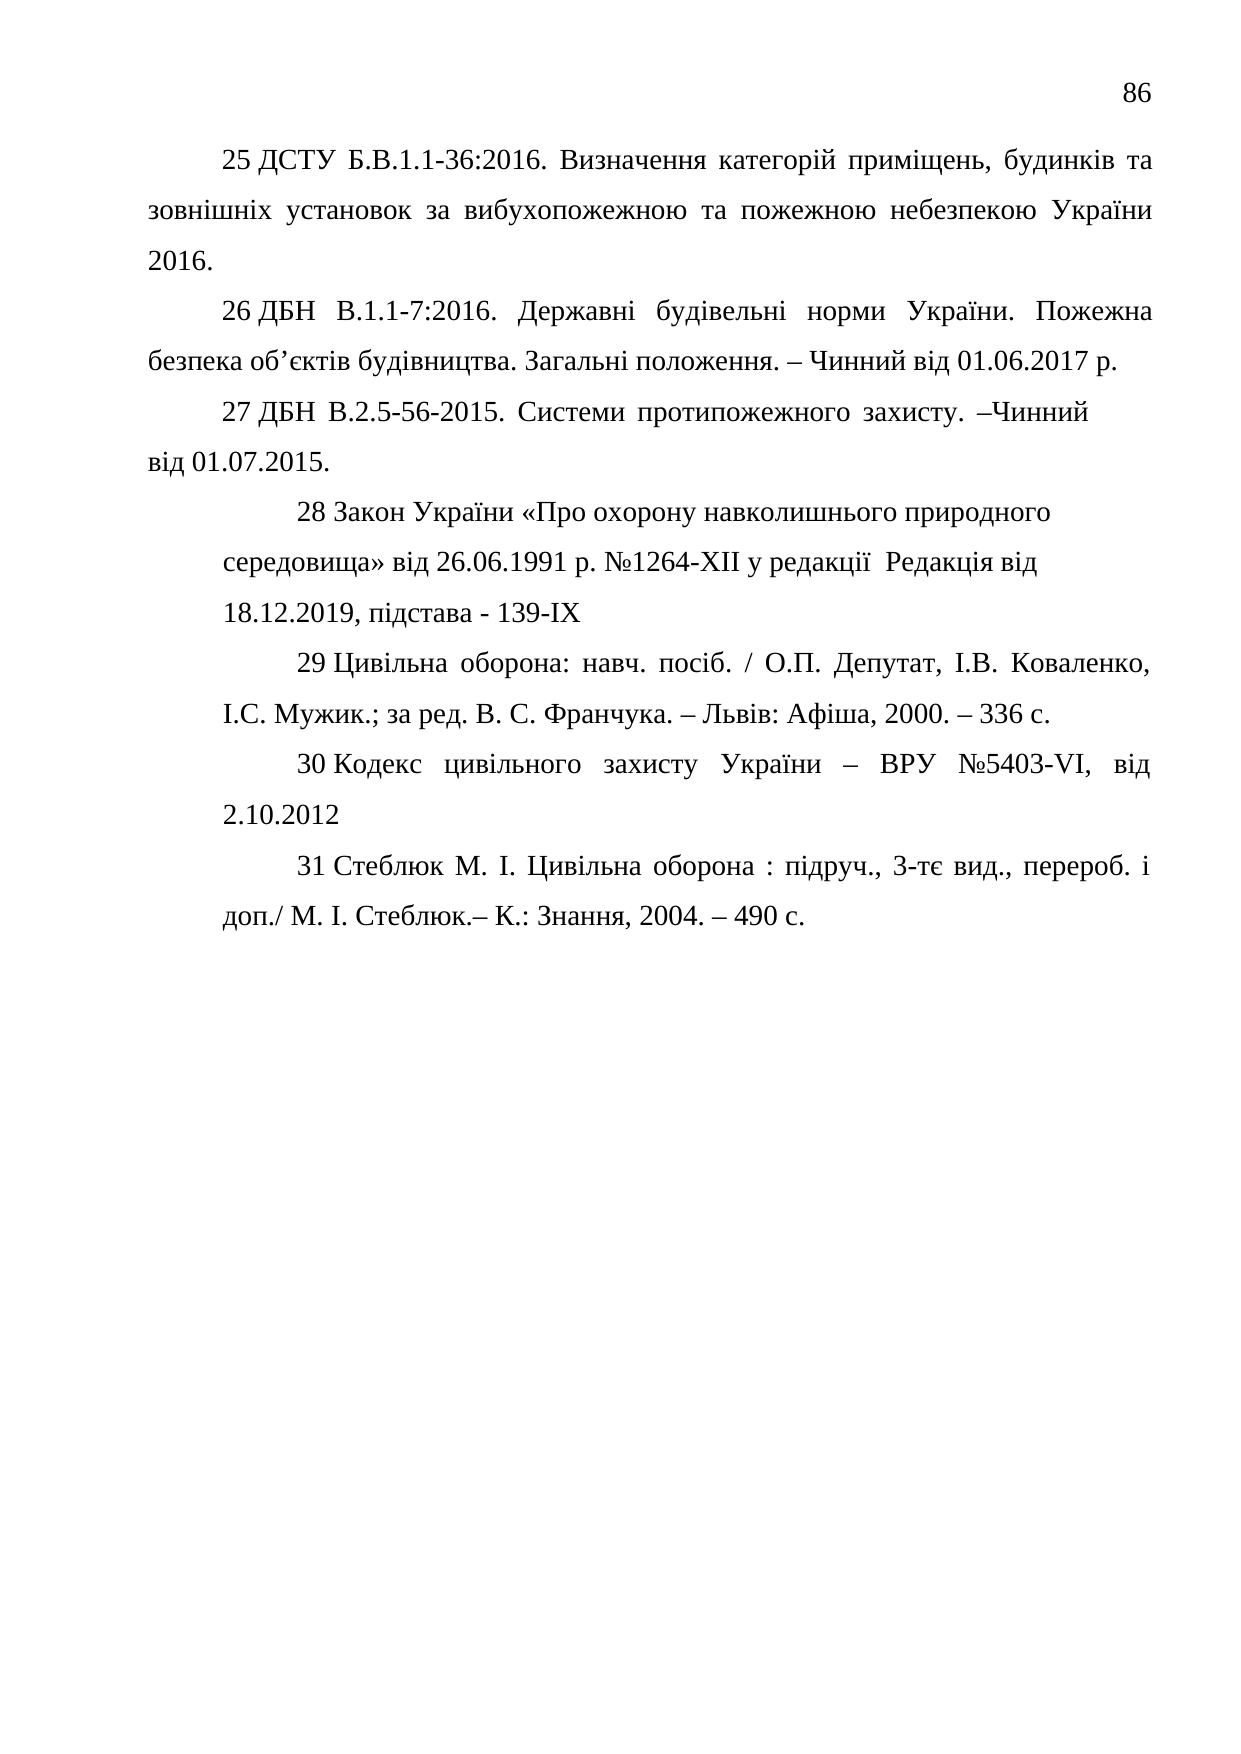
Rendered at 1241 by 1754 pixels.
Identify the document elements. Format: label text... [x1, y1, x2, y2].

list Кодекс цивільного захисту України – ВРУ №5403-VI, від 2.10.2012 [223, 746, 1151, 831]
list ДБН В.2.5-56-2015. Системи протипожежного захисту. –Чинний від 01.07.2015. [148, 394, 1089, 477]
list Цивільна оборона: навч. посіб. / О.П. Депутат, І.В. Коваленко, І.С. Мужик.; за ред. В. С. Франчука. – Львів: Афіша, 2000. – 336 с. [223, 645, 1151, 729]
list ДБН В.1.1-7:2016. Державні будівельні норми України. Пожежна безпека об’єктів будівництва. Загальні положення. – Чинний від 01.06.2017 р. [148, 293, 1154, 377]
list ДСТУ Б.В.1.1-36:2016. Визначення категорій приміщень, будинків та зовнішніх установок за вибухопожежною та пожежною небезпекою України 2016. [148, 142, 1154, 276]
list Закон України «Про охорону навколишнього природного середовища» від 26.06.1991 р. №1264-XII у редакції Редакція від 18.12.2019, підстава - 139-IX [223, 494, 1154, 628]
list Стеблюк М. І. Цивільна оборона : підруч., 3-тє вид., перероб. і доп./ М. І. Стеблюк.– К.: Знання, 2004. – 490 с. [223, 848, 1151, 932]
